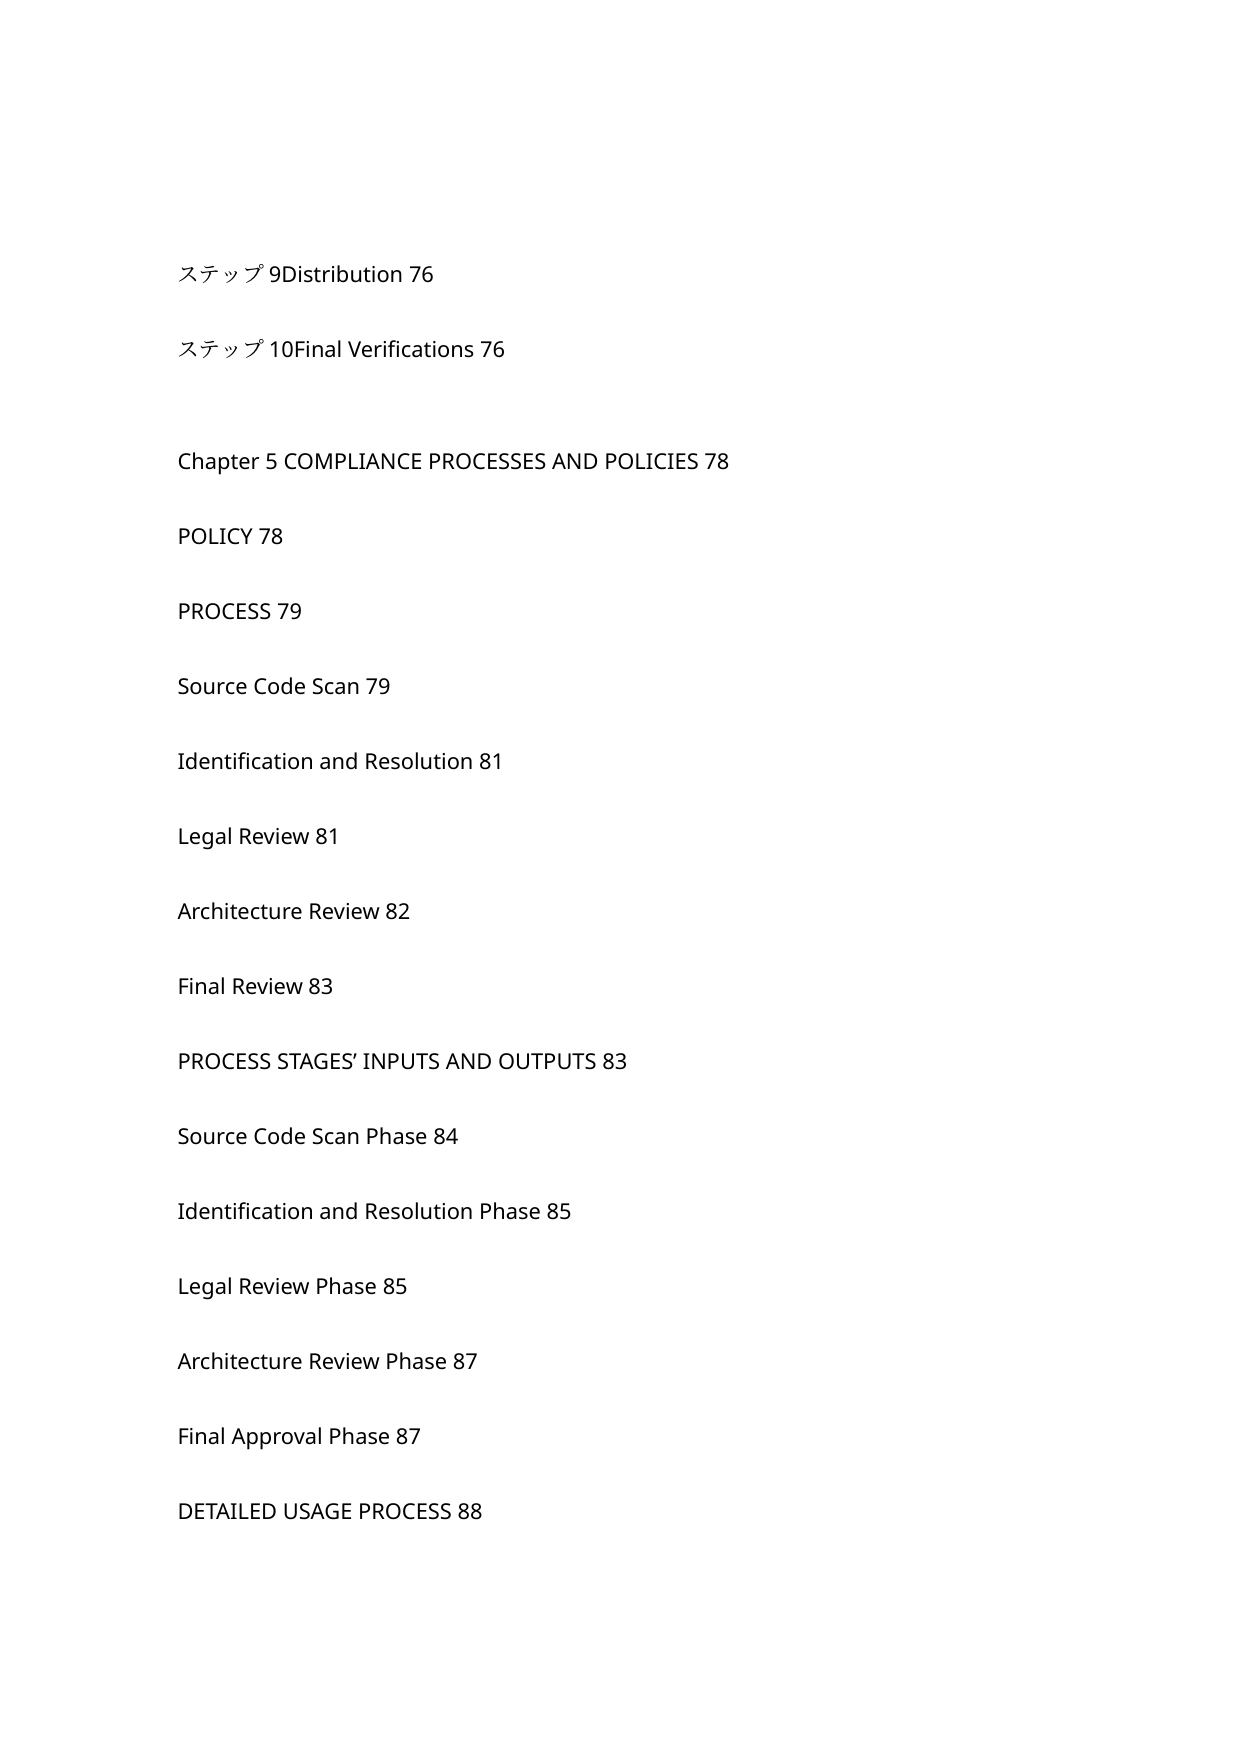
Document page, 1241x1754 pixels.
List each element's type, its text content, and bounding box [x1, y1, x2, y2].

text Source Code Scan Phase 84 [177, 1117, 1063, 1154]
text ステップ9Distribution 76 [177, 254, 1063, 292]
text Chapter 5 COMPLIANCE PROCESSES AND POLICIES 78 [177, 442, 1063, 479]
text DETAILED USAGE PROCESS 88 [177, 1492, 1063, 1529]
text Identification and Resolution 81 [177, 742, 1063, 779]
text ステップ10Final Verifications 76 [177, 329, 1063, 367]
text Architecture Review 82 [177, 892, 1063, 929]
text PROCESS STAGES’ INPUTS AND OUTPUTS 83 [177, 1042, 1063, 1079]
text Source Code Scan 79 [177, 667, 1063, 704]
text Identification and Resolution Phase 85 [177, 1192, 1063, 1229]
text Final Review 83 [177, 967, 1063, 1004]
text Final Approval Phase 87 [177, 1417, 1063, 1454]
text POLICY 78 [177, 517, 1063, 554]
text Legal Review 81 [177, 817, 1063, 854]
text Architecture Review Phase 87 [177, 1342, 1063, 1379]
text PROCESS 79 [177, 592, 1063, 629]
text Legal Review Phase 85 [177, 1267, 1063, 1304]
